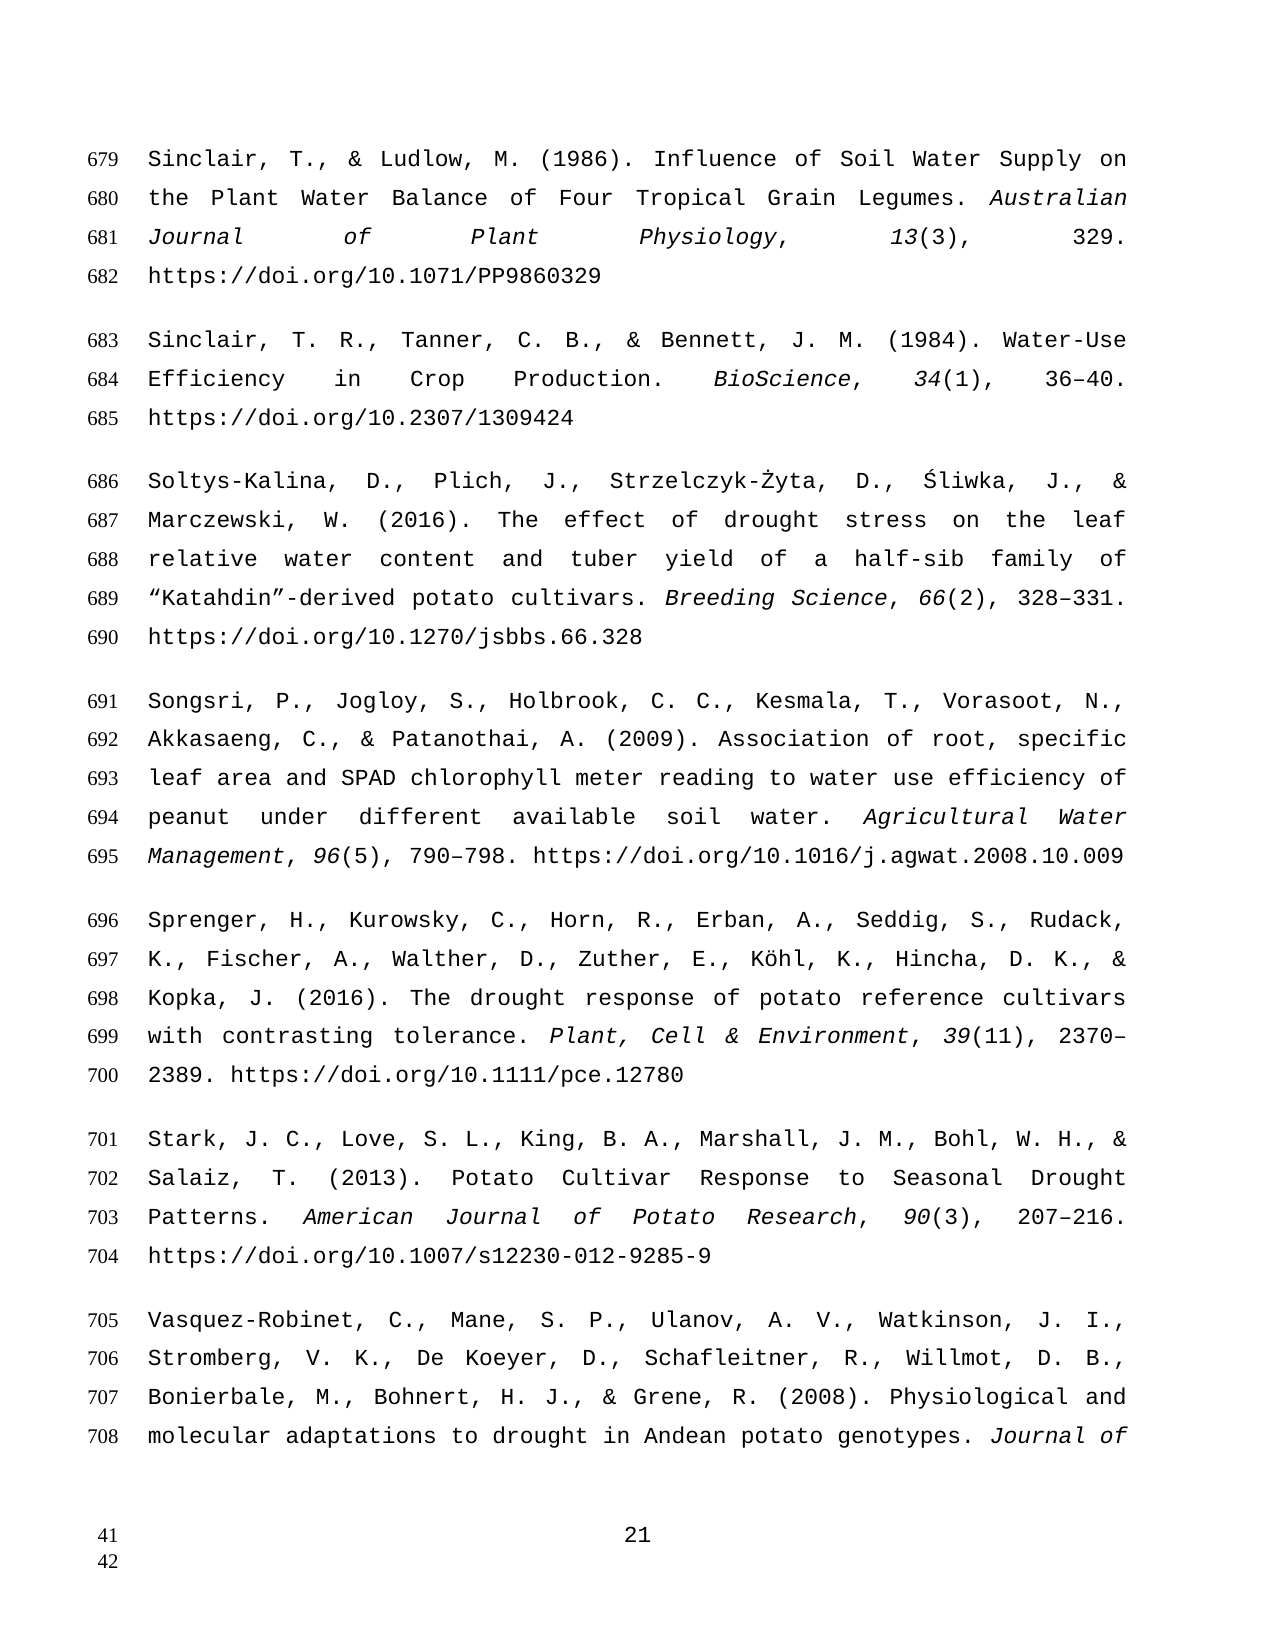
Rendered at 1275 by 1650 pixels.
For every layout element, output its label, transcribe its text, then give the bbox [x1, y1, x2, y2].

text Sinclair, T., & Ludlow, M. (1986). Influence of Soil Water Supply on the Plant Water Balance of Four Tropical Grain Legumes. Australian Journal of Plant Physiology, 13(3), 329. https://doi.org/10.1071/PP9860329 [148, 148, 1127, 290]
text Sprenger, H., Kurowsky, C., Horn, R., Erban, A., Seddig, S., Rudack, K., Fischer, A., Walther, D., Zuther, E., Köhl, K., Hincha, D. K., & Kopka, J. (2016). The drought response of potato reference cultivars with contrasting tolerance. Plant, Cell & Environment, 39(11), 2370–2389. https://doi.org/10.1111/pce.12780 [148, 908, 1127, 1089]
text Songsri, P., Jogloy, S., Holbrook, C. C., Kesmala, T., Vorasoot, N., Akkasaeng, C., & Patanothai, A. (2009). Association of root, specific leaf area and SPAD chlorophyll meter reading to water use efficiency of peanut under different available soil water. Agricultural Water Management, 96(5), 790–798. https://doi.org/10.1016/j.agwat.2008.10.009 [148, 689, 1127, 870]
text Sinclair, T. R., Tanner, C. B., & Bennett, J. M. (1984). Water-Use Efficiency in Crop Production. BioScience, 34(1), 36–40. https://doi.org/10.2307/1309424 [148, 328, 1127, 432]
text Soltys-Kalina, D., Plich, J., Strzelczyk-Żyta, D., Śliwka, J., & Marczewski, W. (2016). The effect of drought stress on the leaf relative water content and tuber yield of a half-sib family of “Katahdin”-derived potato cultivars. Breeding Science, 66(2), 328–331. https://doi.org/10.1270/jsbbs.66.328 [148, 470, 1127, 651]
text Stark, J. C., Love, S. L., King, B. A., Marshall, J. M., Bohl, W. H., & Salaiz, T. (2013). Potato Cultivar Response to Seasonal Drought Patterns. American Journal of Potato Research, 90(3), 207–216. https://doi.org/10.1007/s12230-012-9285-9 [148, 1127, 1127, 1270]
